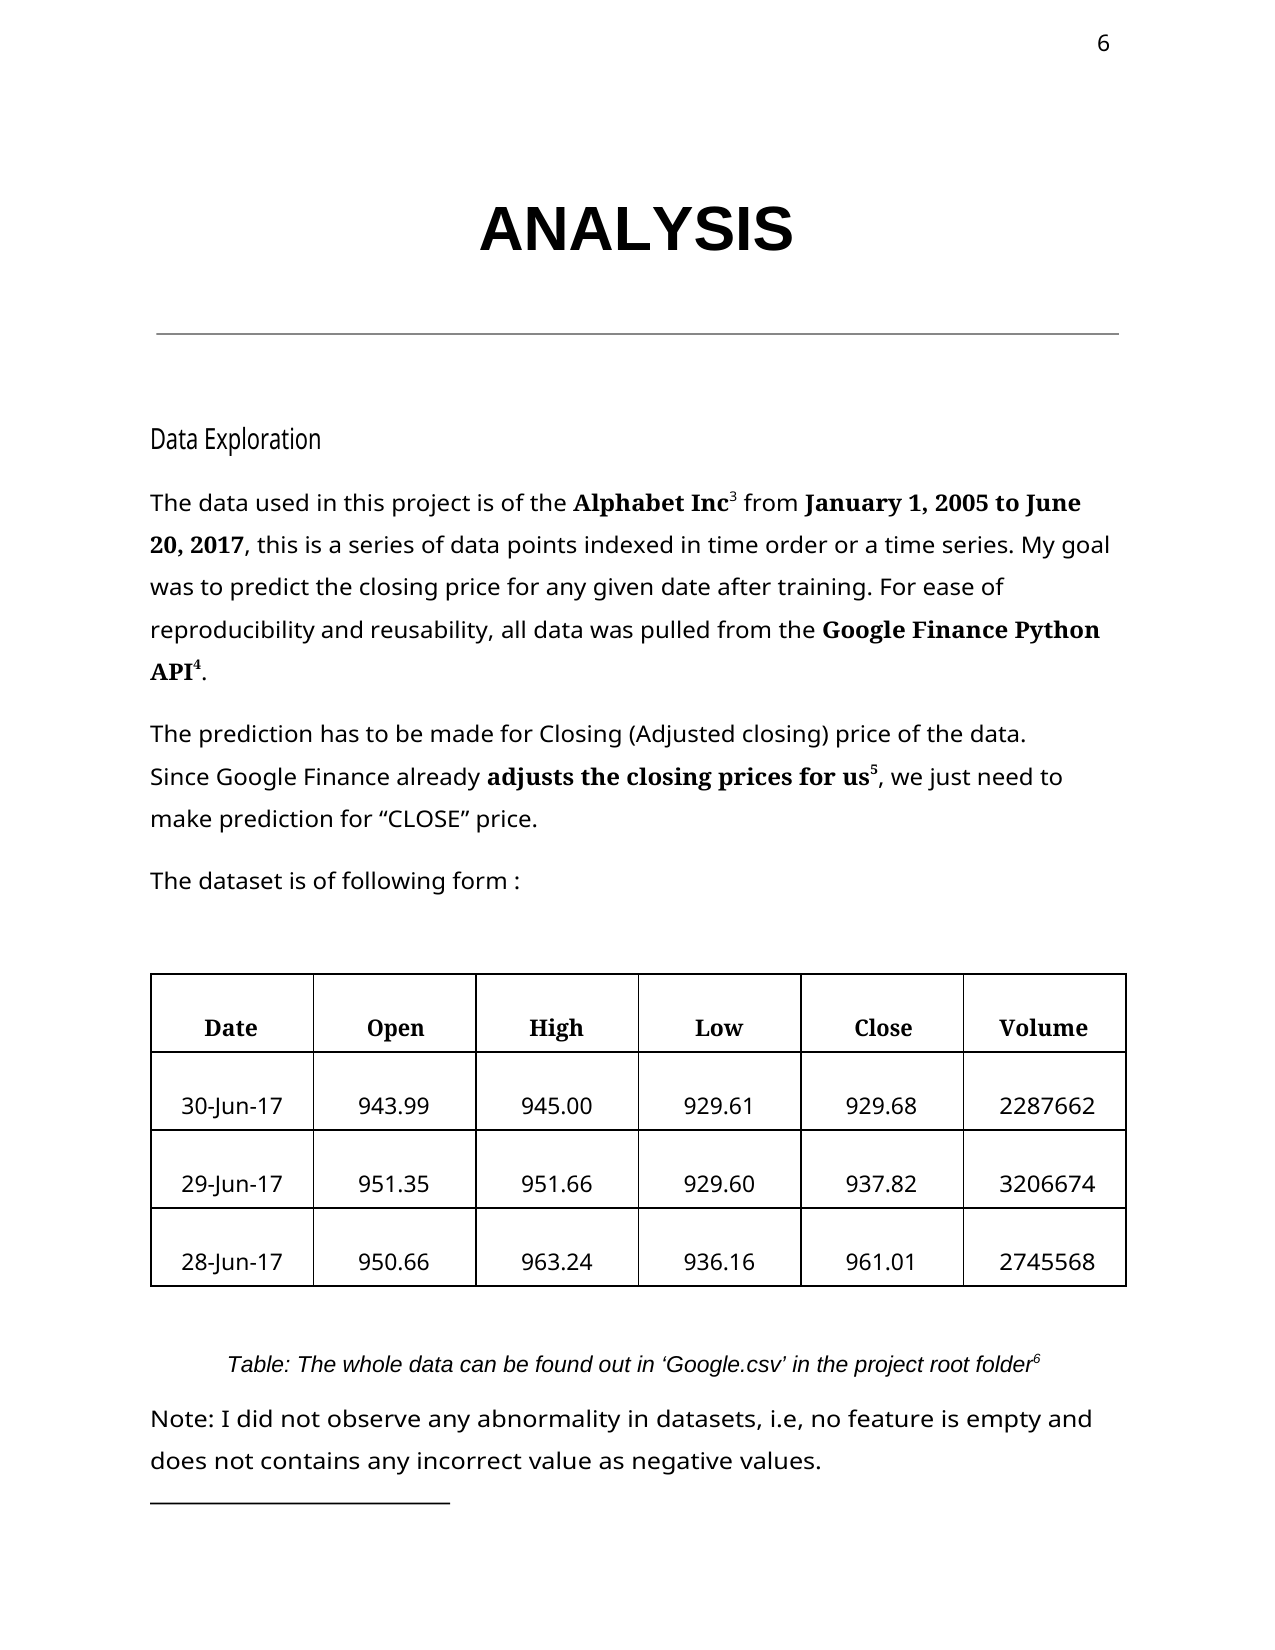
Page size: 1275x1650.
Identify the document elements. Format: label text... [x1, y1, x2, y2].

table_cell 951.35 [314, 1131, 475, 1207]
table_cell 951.66 [477, 1131, 638, 1207]
table_cell 943.99 [314, 1053, 475, 1129]
table_cell 28-Jun-17 [152, 1209, 313, 1285]
table_cell 929.68 [802, 1053, 963, 1129]
table_cell 929.61 [639, 1053, 800, 1129]
table_cell 961.01 [802, 1209, 963, 1285]
table_cell 945.00 [477, 1053, 638, 1129]
table_cell 30-Jun-17 [152, 1053, 313, 1129]
table_cell 2745568 [964, 1209, 1125, 1285]
table_header Close [802, 975, 963, 1051]
table_cell 929.60 [639, 1131, 800, 1207]
table_cell 3206674 [964, 1131, 1125, 1207]
table_cell 963.24 [477, 1209, 638, 1285]
table_cell 2287662 [964, 1053, 1125, 1129]
table_header Low [639, 975, 800, 1051]
text The prediction has to be made for Closing (Adjusted closing) price of the data. Since Google Finance already adjusts the closing prices for us5, we just need to make prediction for “CLOSE” price. [150, 718, 1068, 834]
table_header High [477, 975, 638, 1051]
subtitle Data Exploration [150, 418, 1260, 458]
table_cell 936.16 [639, 1209, 800, 1285]
table_header Date [152, 975, 313, 1051]
table_header Open [314, 975, 475, 1051]
text ANALYSIS [187, 192, 1085, 264]
text Table: The whole data can be found out in ‘Google.csv’ in the project root folder6 [227, 1351, 1260, 1378]
table_header Volume [964, 975, 1125, 1051]
table_cell 937.82 [802, 1131, 963, 1207]
text Note: I did not observe any abnormality in datasets, i.e, no feature is empty and does not contains any incorrect value as negative values. [150, 1403, 1127, 1476]
text The dataset is of following form : [150, 865, 1260, 896]
table_cell 950.66 [314, 1209, 475, 1285]
text The data used in this project is of the Alphabet Inc3 from January 1, 2005 to June 20, 2017, this is a series of data points indexed in time order or a time series. My goal was to predict the closing price for any given date after training. For ease of reproducibility and reusability, all data was pulled from the Google Finance Python API4. [150, 487, 1119, 687]
table_cell 29-Jun-17 [152, 1131, 313, 1207]
